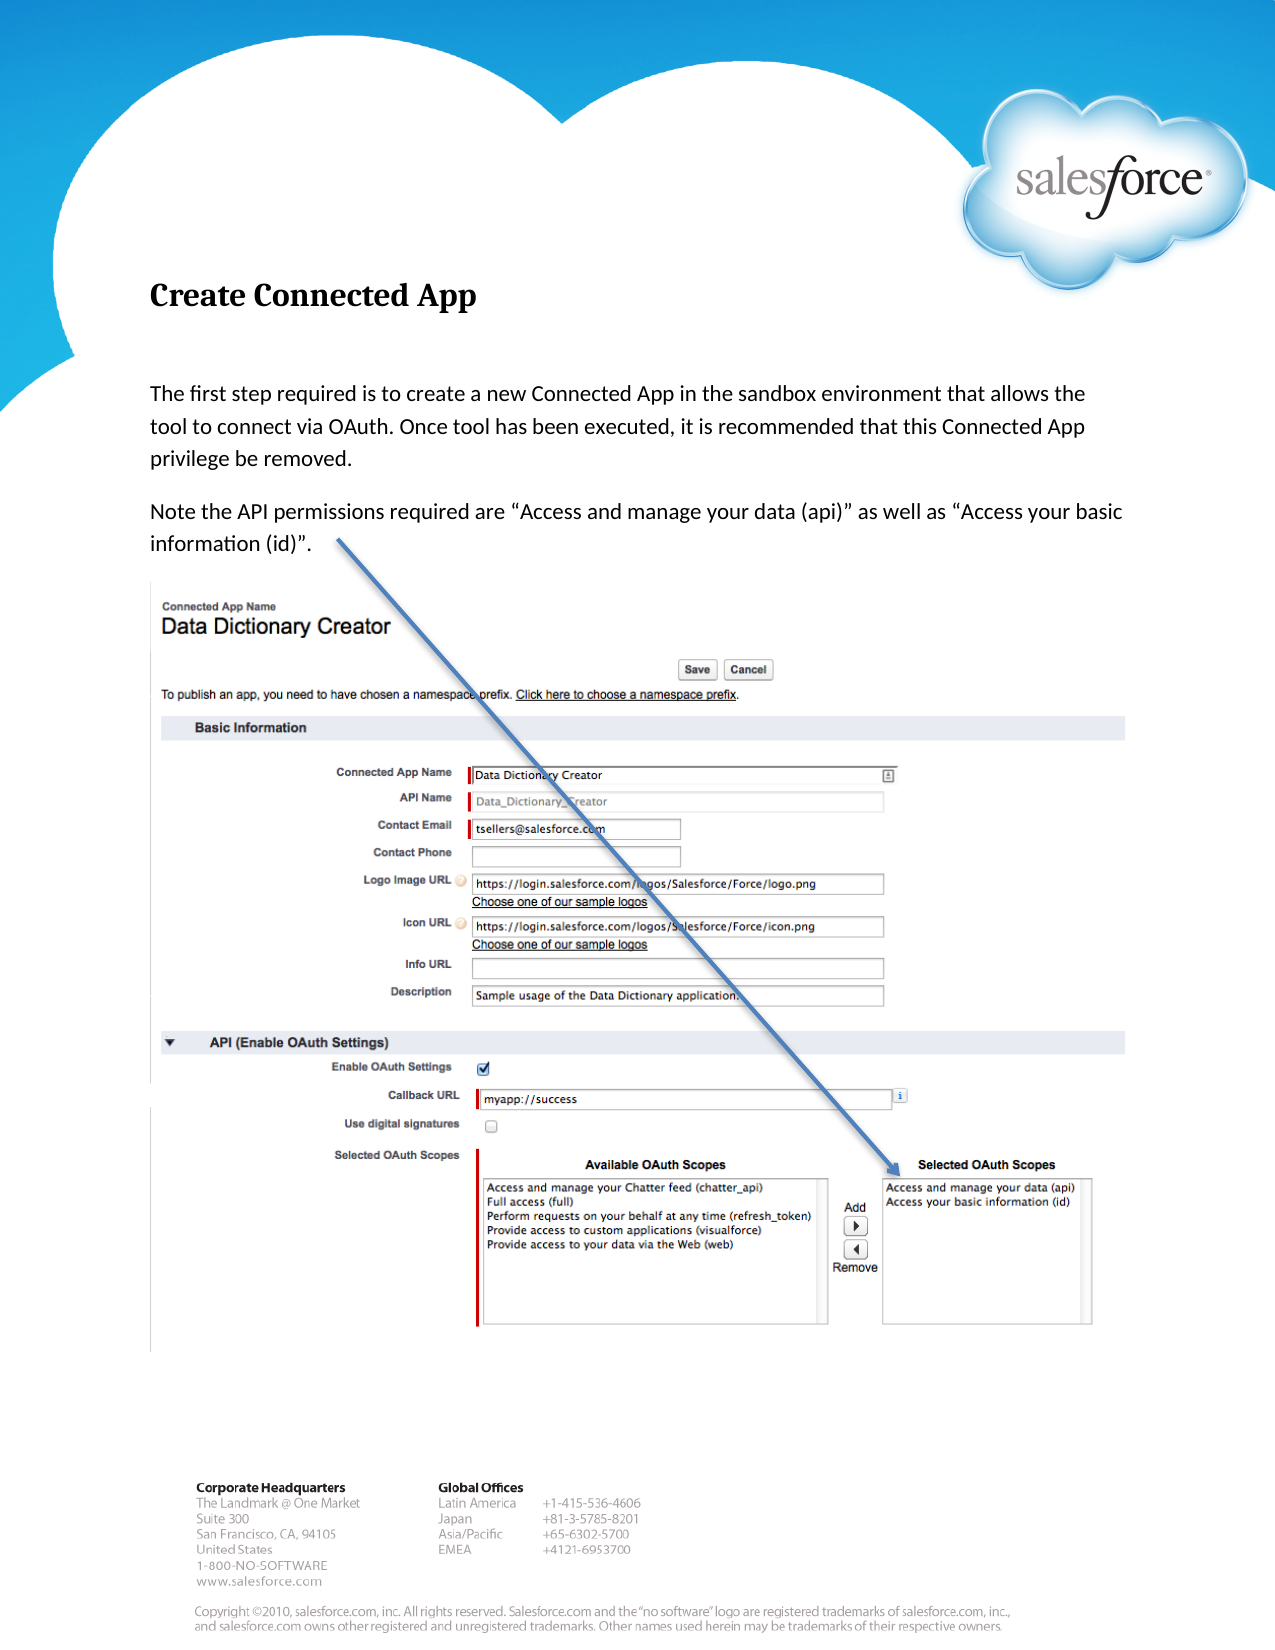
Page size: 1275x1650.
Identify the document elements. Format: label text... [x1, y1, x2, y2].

text Note the API permissions required are “Access and manage your data (api)” as well as “Access your basic information (id)”. [150, 497, 1125, 557]
picture [150, 582, 1125, 1352]
picture [178, 1466, 1073, 1650]
text The first step required is to create a new Connected App in the sandbox environment that allows the tool to connect via OAuth. Once tool has been executed, it is recommended that this Connected App privilege be removed. [150, 379, 1125, 472]
picture [0, 0, 1275, 427]
subtitle Create Connected App [150, 276, 1125, 314]
